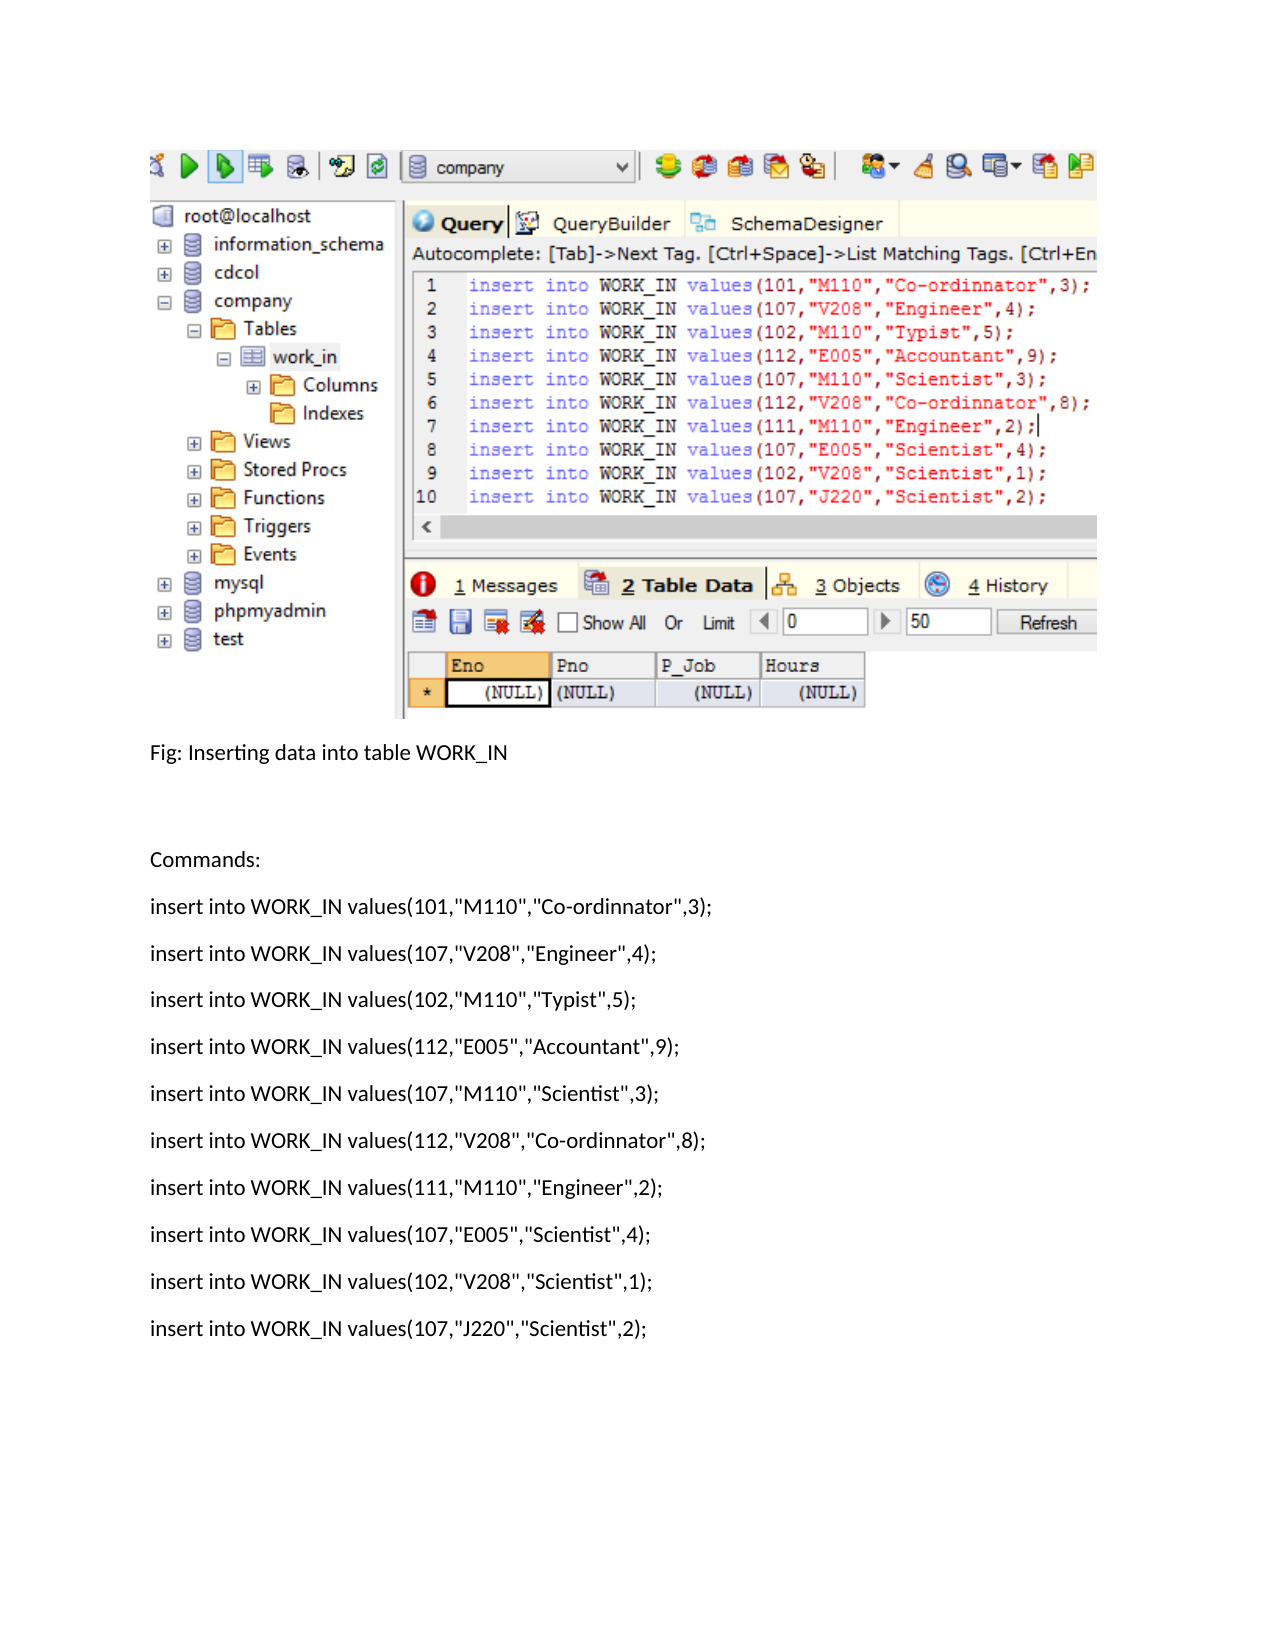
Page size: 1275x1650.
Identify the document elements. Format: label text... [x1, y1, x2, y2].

picture [150, 150, 1097, 719]
text insert into WORK_IN values(112,"V208","Co-ordinnator",8); [150, 1126, 1125, 1154]
text Commands: [150, 845, 1125, 873]
text insert into WORK_IN values(107,"E005","Scientist",4); [150, 1220, 1125, 1248]
text insert into WORK_IN values(102,"V208","Scientist",1); [150, 1267, 1125, 1295]
text insert into WORK_IN values(107,"V208","Engineer",4); [150, 939, 1125, 967]
text insert into WORK_IN values(107,"M110","Scientist",3); [150, 1079, 1125, 1107]
text insert into WORK_IN values(102,"M110","Typist",5); [150, 986, 1125, 1013]
text insert into WORK_IN values(101,"M110","Co-ordinnator",3); [150, 892, 1125, 920]
text Fig: Inserting data into table WORK_IN [150, 738, 1125, 826]
text insert into WORK_IN values(107,"J220","Scientist",2); [150, 1314, 1125, 1342]
text insert into WORK_IN values(112,"E005","Accountant",9); [150, 1032, 1125, 1060]
text insert into WORK_IN values(111,"M110","Engineer",2); [150, 1173, 1125, 1201]
